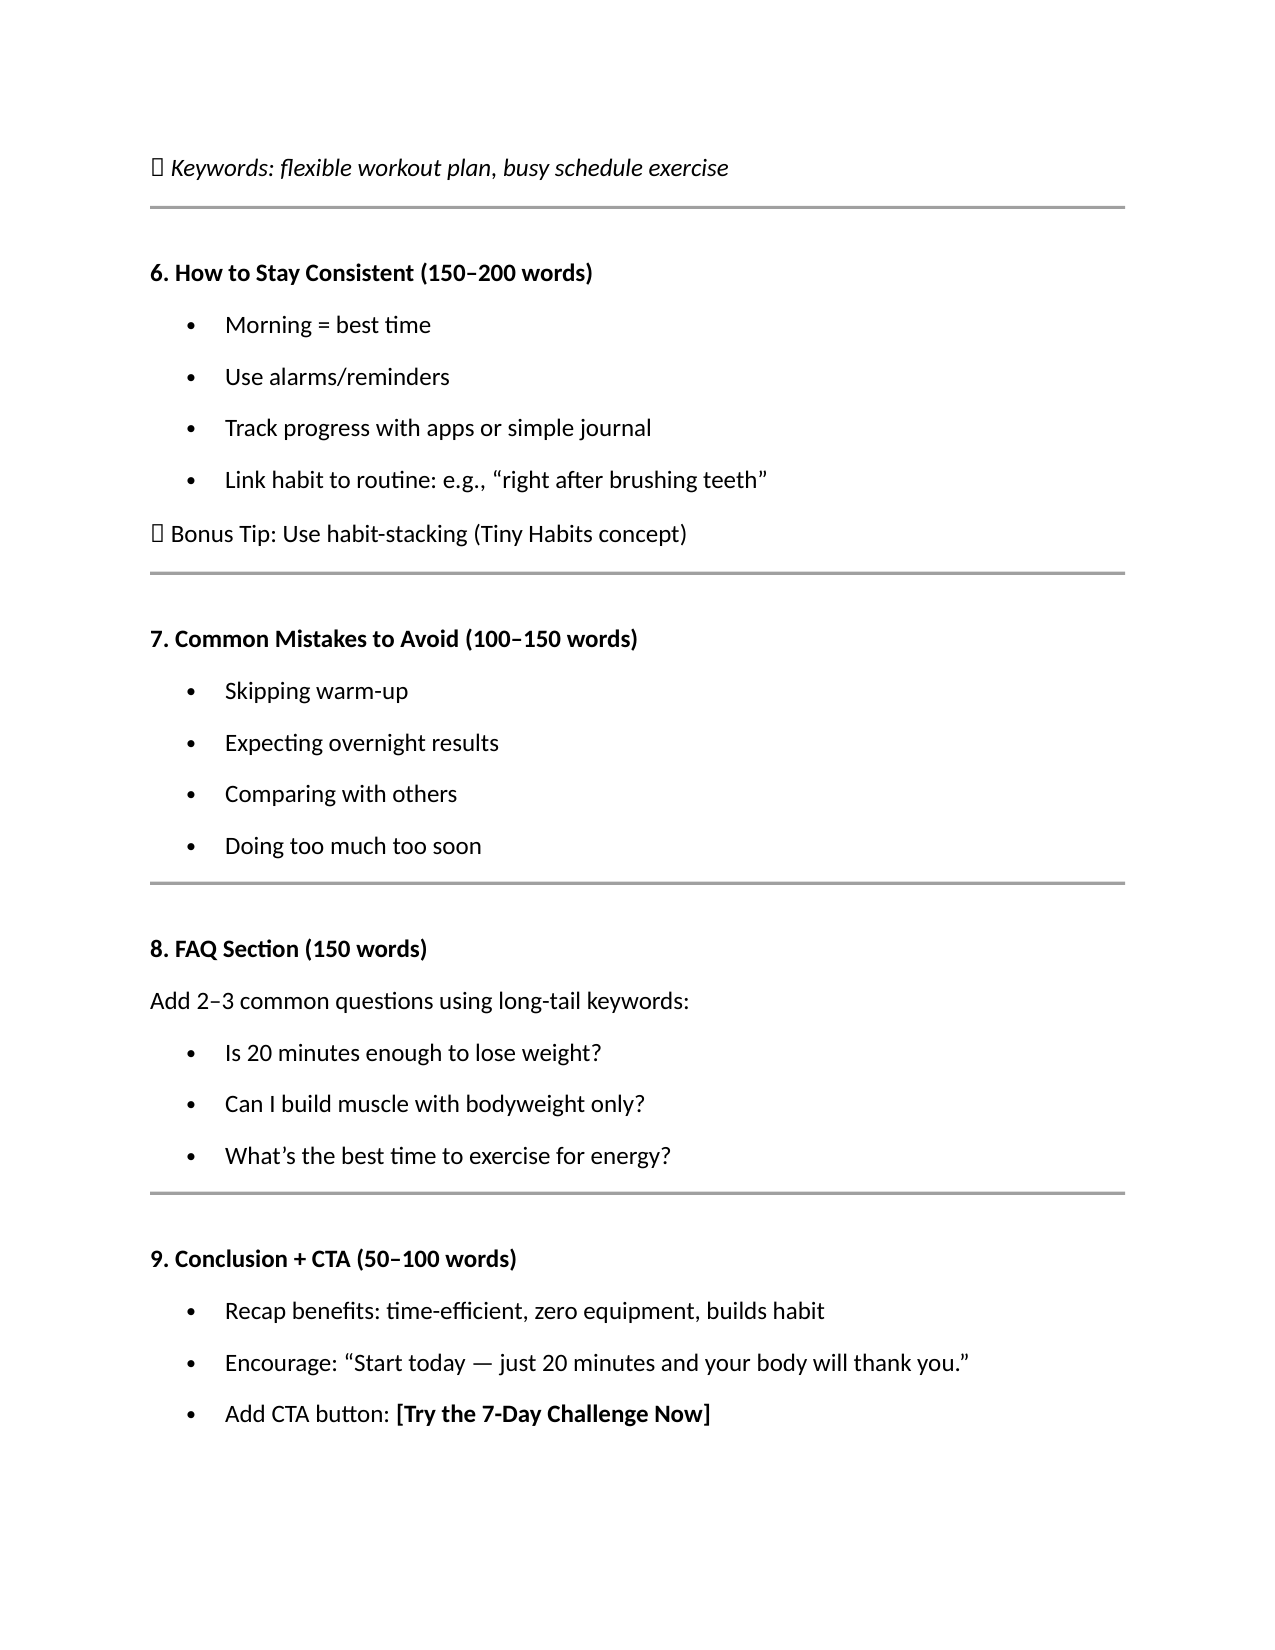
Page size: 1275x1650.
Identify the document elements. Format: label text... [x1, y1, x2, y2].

list Comparing with others [187, 778, 1125, 809]
list Morning = best time [187, 309, 1125, 340]
list Expecting overnight results [187, 727, 1125, 757]
text Add 2–3 common questions using long-tail keywords: [150, 985, 1125, 1016]
list Skipping warm-up [187, 675, 1125, 706]
text 📌 Bonus Tip: Use habit-stacking (Tiny Habits concept) [150, 516, 1125, 550]
list Use alarms/reminders [187, 361, 1125, 391]
list Link habit to routine: e.g., “right after brushing teeth” [187, 464, 1125, 495]
list Track progress with apps or simple journal [187, 412, 1125, 443]
list Can I build muscle with bodyweight only? [187, 1088, 1125, 1119]
list What’s the best time to exercise for energy? [187, 1140, 1125, 1171]
text 7. Common Mistakes to Avoid (100–150 words) [150, 623, 1125, 654]
list Recap benefits: time-efficient, zero equipment, builds habit [187, 1295, 1125, 1326]
list Doing too much too soon [187, 830, 1125, 861]
text 8. FAQ Section (150 words) [150, 933, 1125, 964]
list Encourage: “Start today — just 20 minutes and your body will thank you.” [187, 1347, 1125, 1377]
text 9. Conclusion + CTA (50–100 words) [150, 1243, 1125, 1274]
list Add CTA button: [Try the 7-Day Challenge Now] [187, 1398, 1125, 1499]
text 🔑 Keywords: flexible workout plan, busy schedule exercise [150, 150, 1125, 184]
list Is 20 minutes enough to lose weight? [187, 1037, 1125, 1067]
text 6. How to Stay Consistent (150–200 words) [150, 257, 1125, 288]
